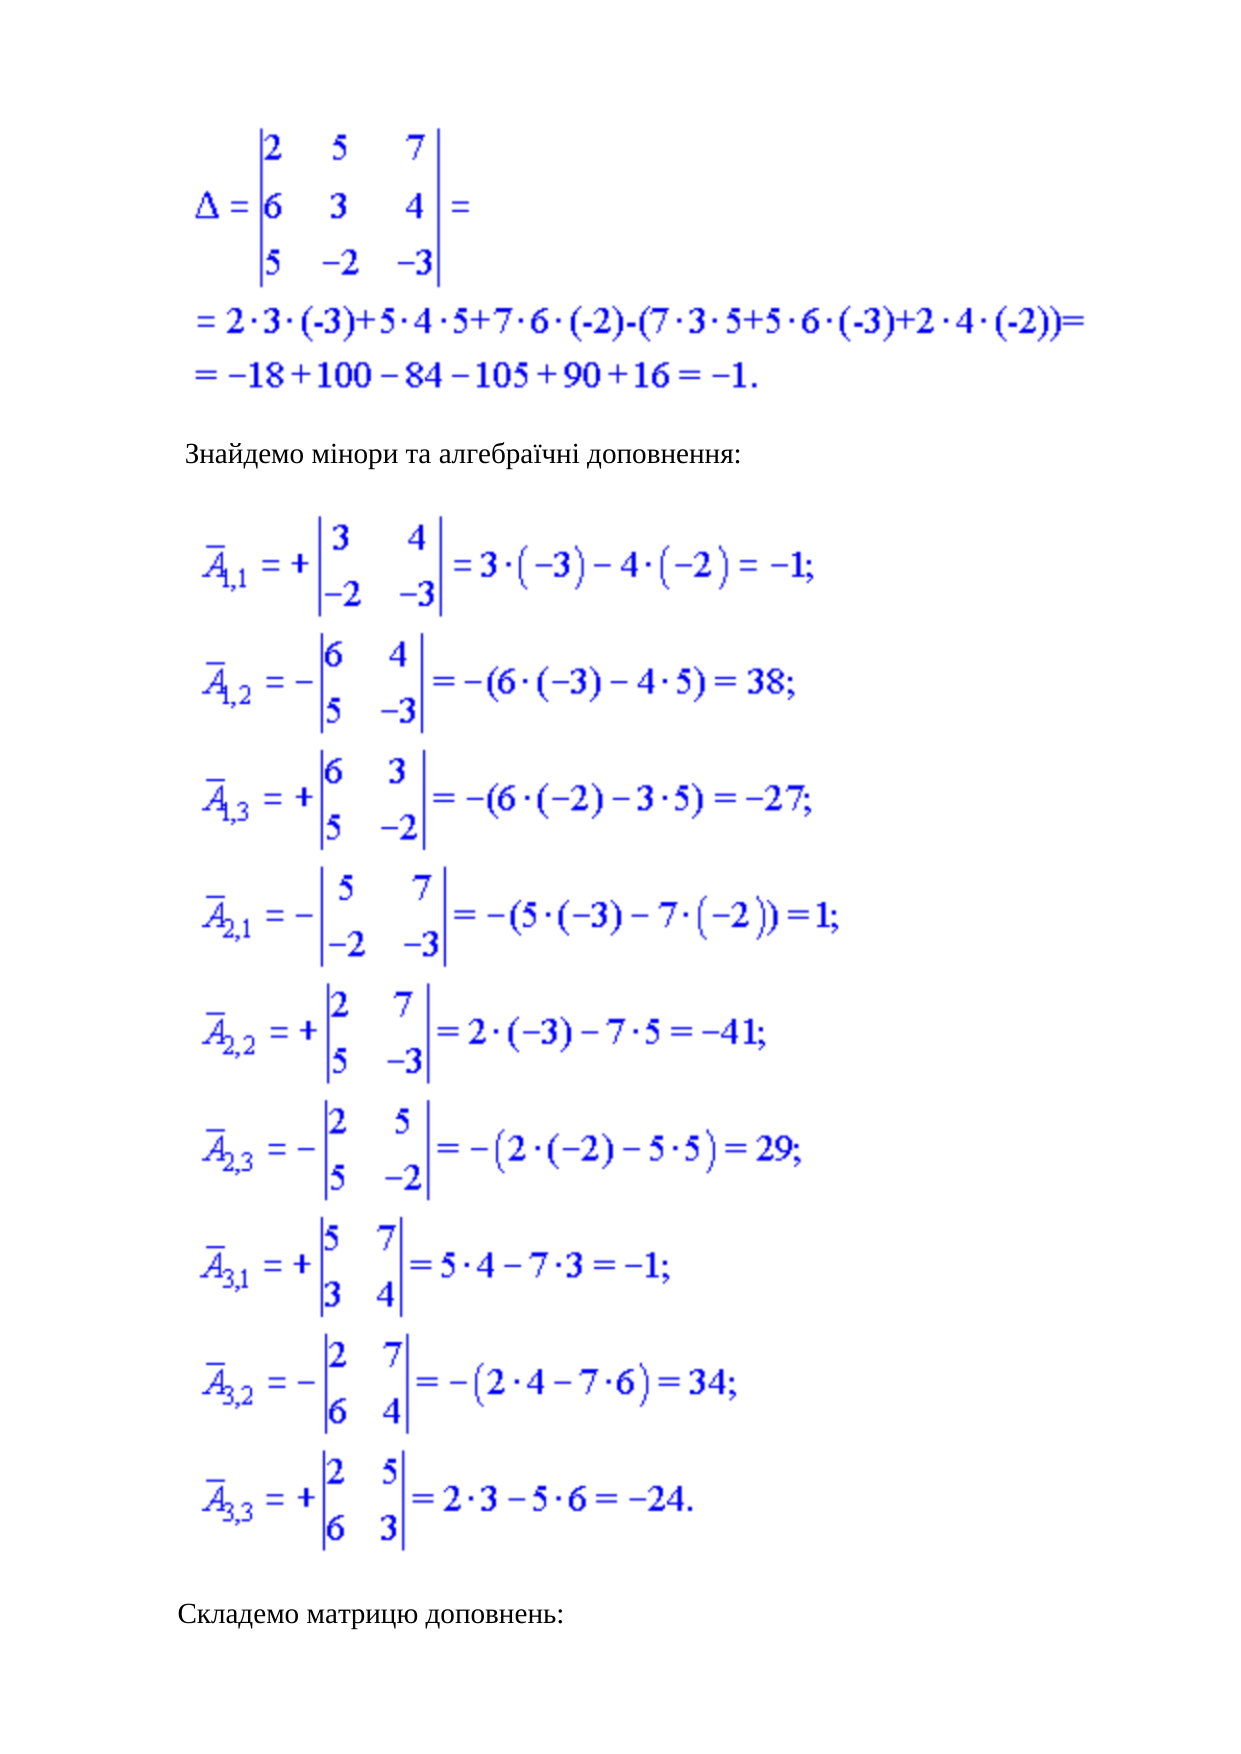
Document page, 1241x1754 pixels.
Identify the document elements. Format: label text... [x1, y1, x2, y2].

picture [177, 507, 861, 1562]
text Знайдемо мінори та алгебраїчні доповнення: [177, 436, 1152, 470]
picture [177, 118, 1117, 402]
text Складемо матрицю доповнень: [177, 1596, 1152, 1630]
